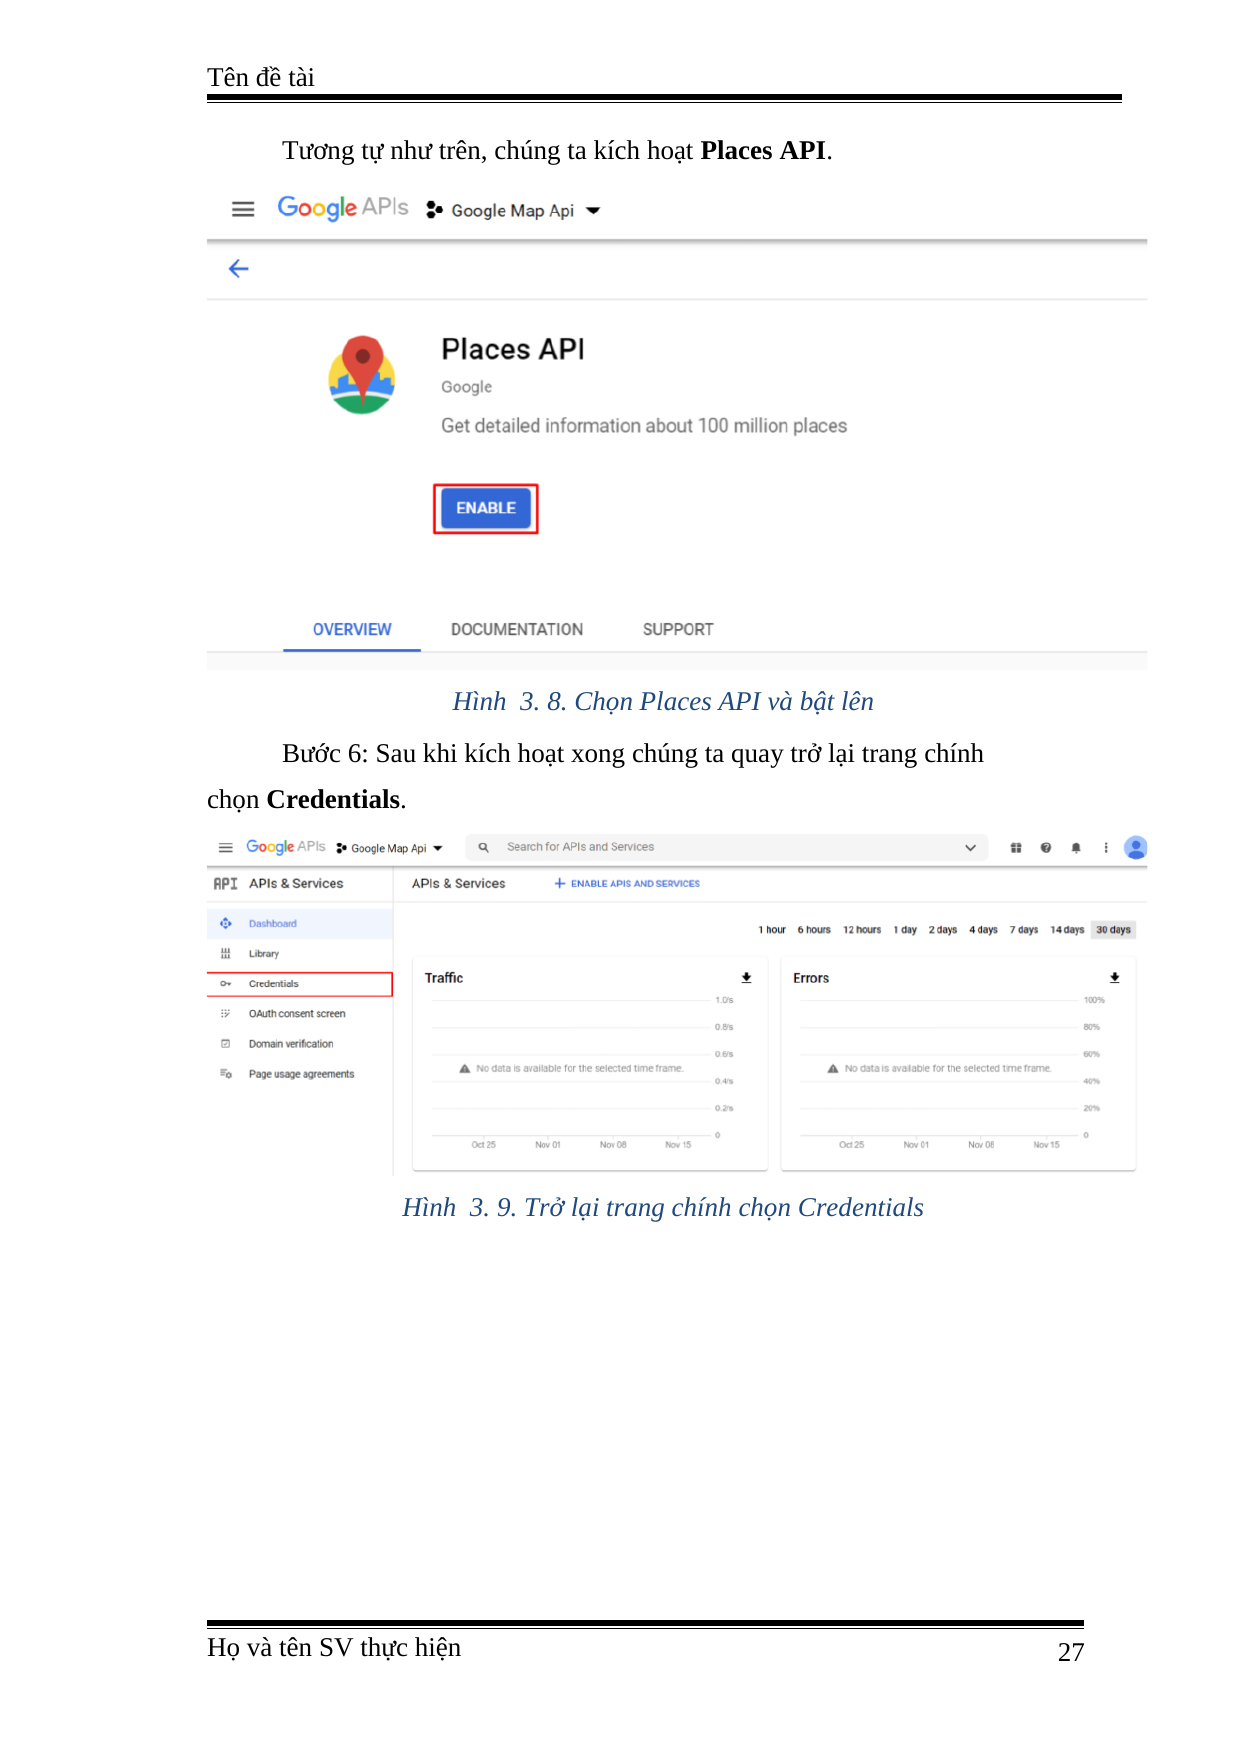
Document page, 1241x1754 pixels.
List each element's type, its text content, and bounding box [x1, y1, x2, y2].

text Hình 3. 9. Trở lại trang chính chọn Credentials [207, 1191, 1122, 1222]
picture [206, 830, 1148, 1176]
text Bước 6: Sau khi kích hoạt xong chúng ta quay trở lại trang chính chọn Credentials. [207, 737, 1122, 814]
text Tương tự như trên, chúng ta kích hoạt Places API. [207, 134, 1122, 166]
text Hình 3. 8. Chọn Places API và bật lên [207, 685, 1122, 716]
picture [206, 181, 1148, 670]
